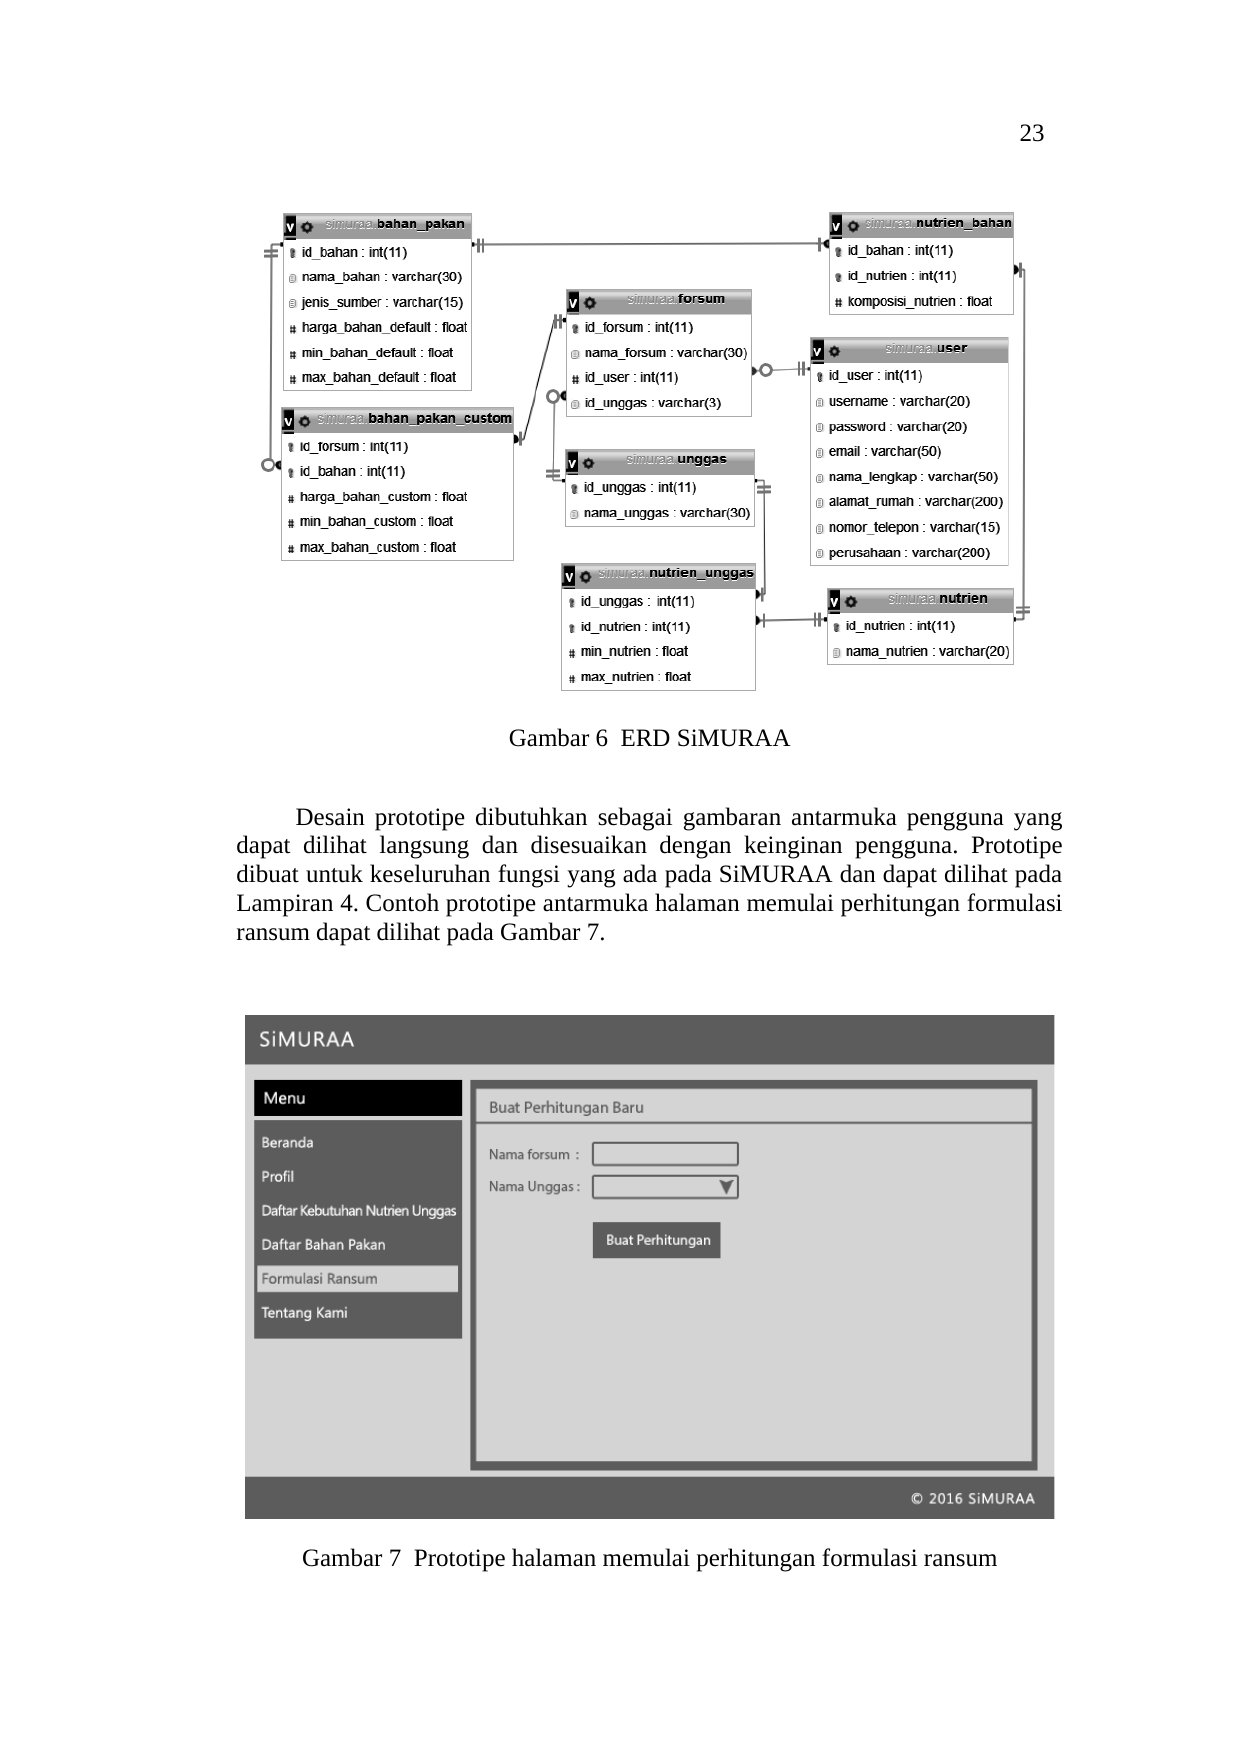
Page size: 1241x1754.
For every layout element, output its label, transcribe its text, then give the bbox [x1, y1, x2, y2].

text Desain prototipe dibutuhkan sebagai gambaran antarmuka pengguna yang dapat dilihat langsung dan disesuaikan dengan keinginan pengguna. Prototipe dibuat untuk keseluruhan fungsi yang ada pada SiMURAA dan dapat dilihat pada Lampiran 4. Contoh prototipe antarmuka halaman memulai perhitungan formulasi ransum dapat dilihat pada Gambar 7. [236, 802, 1063, 946]
picture [256, 206, 1043, 699]
picture [245, 1015, 1055, 1519]
